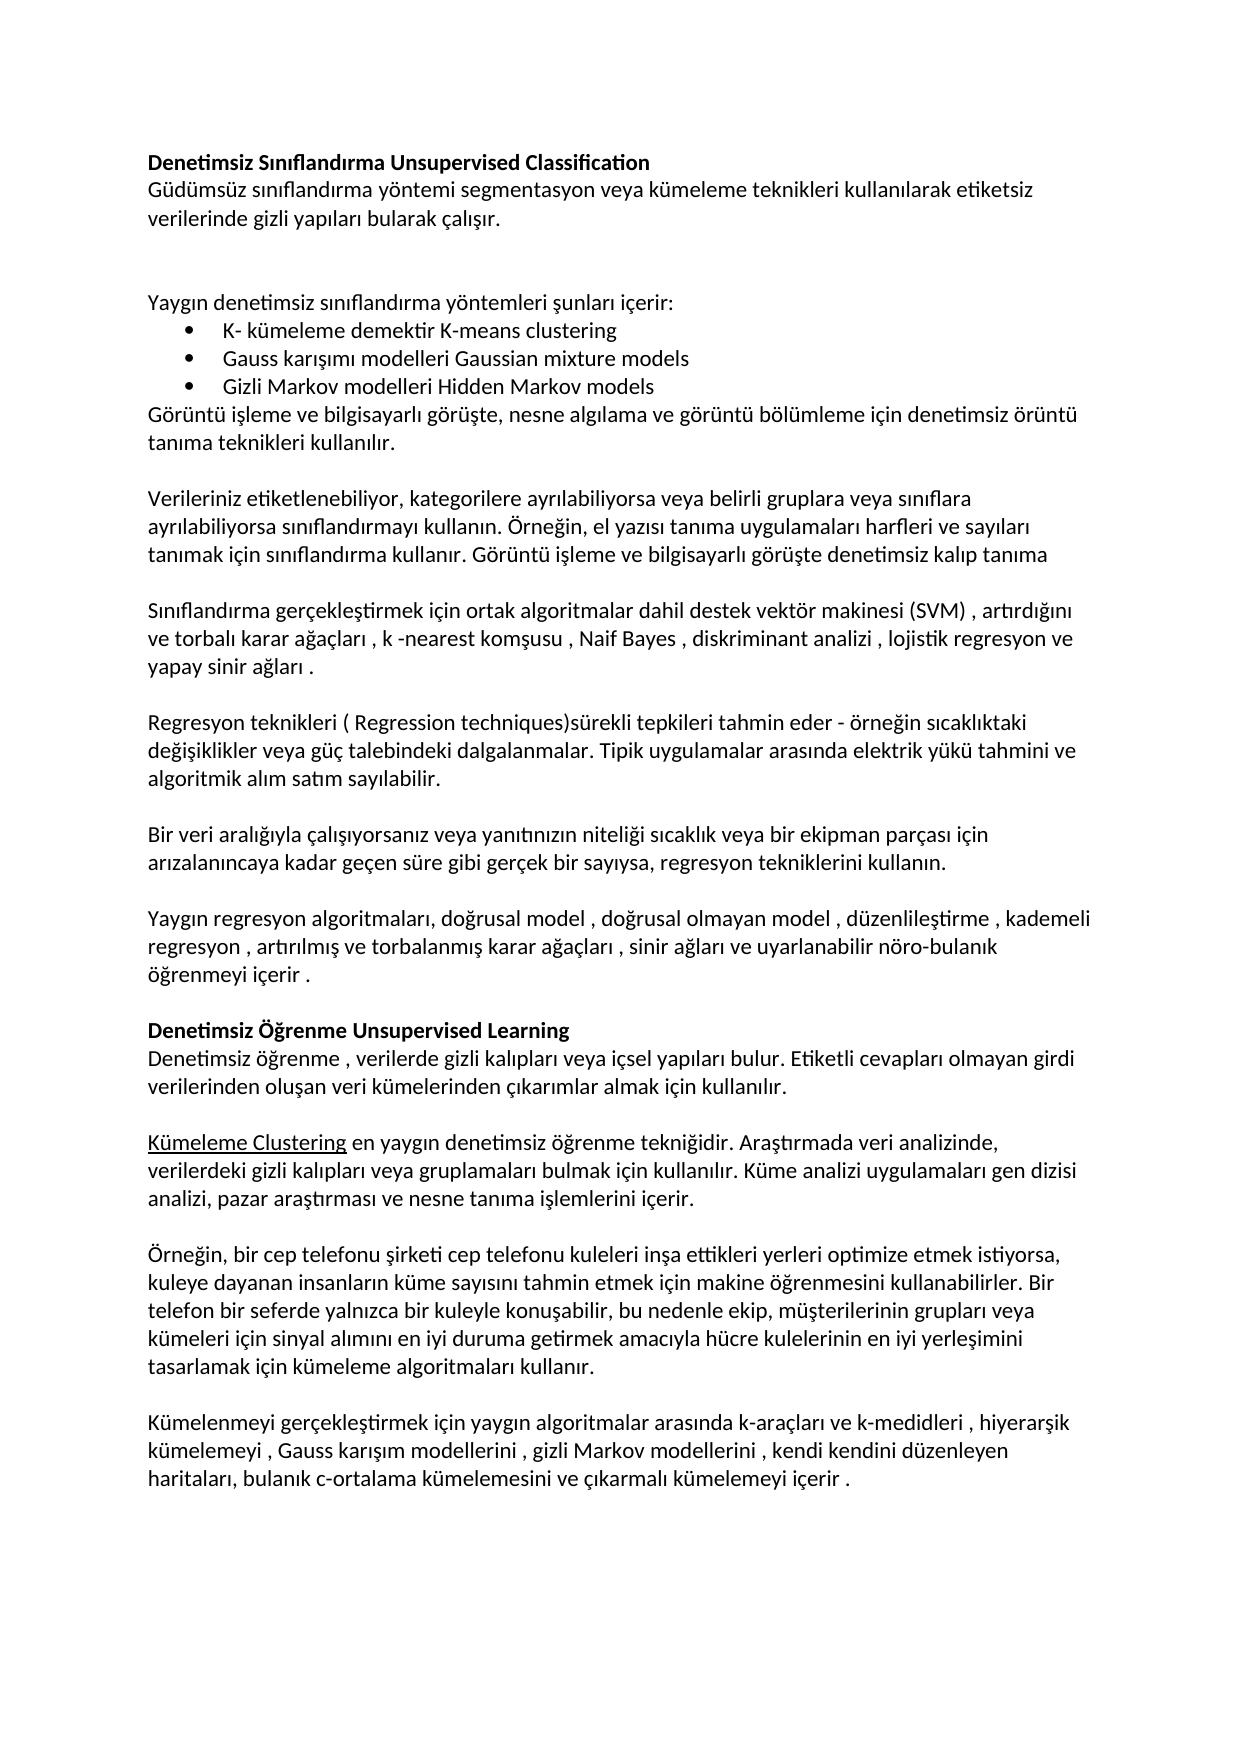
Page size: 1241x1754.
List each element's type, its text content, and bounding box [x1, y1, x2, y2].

list K- kümeleme demektir K-means clustering [185, 316, 1093, 344]
list Gizli Markov modelleri Hidden Markov models [185, 372, 1093, 400]
list Gauss karışımı modelleri Gaussian mixture models [185, 344, 1093, 372]
text Denetimsiz Öğrenme Unsupervised Learning [148, 1016, 1093, 1044]
text Görüntü işleme ve bilgisayarlı görüşte, nesne algılama ve görüntü bölümleme için denetimsiz örüntü tanıma teknikleri kullanılır. [148, 400, 1093, 456]
text Kümelenmeyi gerçekleştirmek için yaygın algoritmalar arasında k-araçları ve k-medidleri , hiyerarşik kümelemeyi , Gauss karışım modellerini , gizli Markov modellerini , kendi kendini düzenleyen haritaları, bulanık c-ortalama kümelemesini ve çıkarmalı kümelemeyi içerir . [148, 1408, 1093, 1493]
text Regresyon teknikleri ( Regression techniques)sürekli tepkileri tahmin eder - örneğin sıcaklıktaki değişiklikler veya güç talebindeki dalgalanmalar. Tipik uygulamalar arasında elektrik yükü tahmini ve algoritmik alım satım sayılabilir. [148, 708, 1093, 792]
text Yaygın regresyon algoritmaları, doğrusal model , doğrusal olmayan model , düzenlileştirme , kademeli regresyon , artırılmış ve torbalanmış karar ağaçları , sinir ağları ve uyarlanabilir nöro-bulanık öğrenmeyi içerir . [148, 904, 1093, 988]
text Verileriniz etiketlenebiliyor, kategorilere ayrılabiliyorsa veya belirli gruplara veya sınıflara ayrılabiliyorsa sınıflandırmayı kullanın. Örneğin, el yazısı tanıma uygulamaları harfleri ve sayıları tanımak için sınıflandırma kullanır. Görüntü işleme ve bilgisayarlı görüşte denetimsiz kalıp tanıma [148, 484, 1093, 568]
text Örneğin, bir cep telefonu şirketi cep telefonu kuleleri inşa ettikleri yerleri optimize etmek istiyorsa, kuleye dayanan insanların küme sayısını tahmin etmek için makine öğrenmesini kullanabilirler. Bir telefon bir seferde yalnızca bir kuleyle konuşabilir, bu nedenle ekip, müşterilerinin grupları veya kümeleri için sinyal alımını en iyi duruma getirmek amacıyla hücre kulelerinin en iyi yerleşimini tasarlamak için kümeleme algoritmaları kullanır. [148, 1240, 1093, 1381]
text Sınıflandırma gerçekleştirmek için ortak algoritmalar dahil destek vektör makinesi (SVM) , artırdığını ve torbalı karar ağaçları , k -nearest komşusu , Naif Bayes , diskriminant analizi , lojistik regresyon ve yapay sinir ağları . [148, 596, 1093, 680]
text Denetimsiz öğrenme , verilerde gizli kalıpları veya içsel yapıları bulur. Etiketli cevapları olmayan girdi verilerinden oluşan veri kümelerinden çıkarımlar almak için kullanılır. [148, 1044, 1093, 1100]
text Güdümsüz sınıflandırma yöntemi segmentasyon veya kümeleme teknikleri kullanılarak etiketsiz verilerinde gizli yapıları bularak çalışır. [148, 176, 1093, 232]
text Yaygın denetimsiz sınıflandırma yöntemleri şunları içerir: [148, 288, 1093, 316]
text Kümeleme Clustering en yaygın denetimsiz öğrenme tekniğidir. Araştırmada veri analizinde, verilerdeki gizli kalıpları veya gruplamaları bulmak için kullanılır. Küme analizi uygulamaları gen dizisi analizi, pazar araştırması ve nesne tanıma işlemlerini içerir. [148, 1128, 1093, 1212]
text Bir veri aralığıyla çalışıyorsanız veya yanıtınızın niteliği sıcaklık veya bir ekipman parçası için arızalanıncaya kadar geçen süre gibi gerçek bir sayıysa, regresyon tekniklerini kullanın. [148, 820, 1093, 876]
text Denetimsiz Sınıflandırma Unsupervised Classification [148, 148, 1093, 176]
